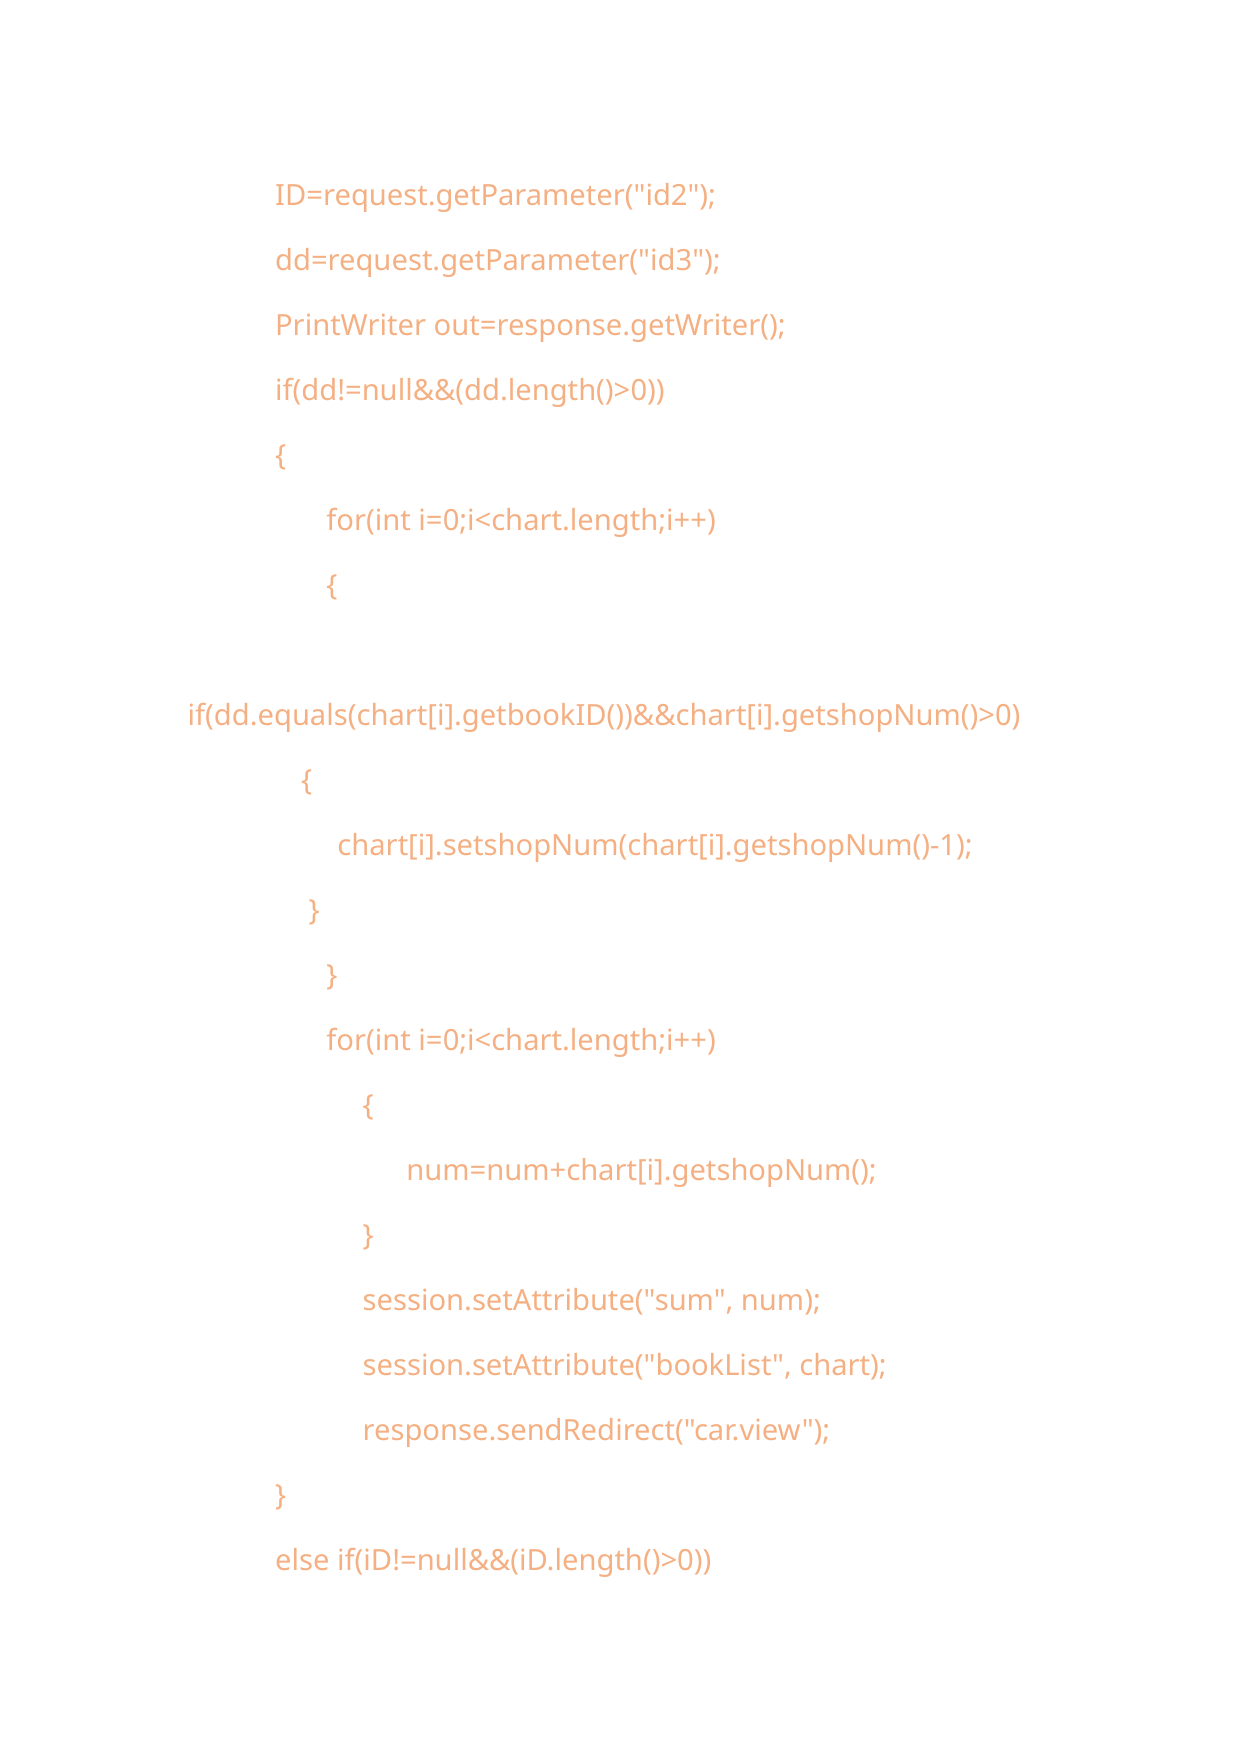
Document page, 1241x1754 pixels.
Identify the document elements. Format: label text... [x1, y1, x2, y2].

text chart[i].setshopNum(chart[i].getshopNum()-1); [187, 812, 1053, 877]
text for(int i=0;i<chart.length;i++) [187, 487, 1053, 552]
text if(dd!=null&&(dd.length()>0)) [187, 357, 1053, 422]
text else if(iD!=null&&(iD.length()>0)) [187, 1527, 1053, 1592]
text } [187, 1462, 1053, 1527]
text { [187, 552, 1053, 617]
text ID=request.getParameter("id2"); [187, 162, 1053, 227]
text num=num+chart[i].getshopNum(); [187, 1137, 1053, 1202]
text { [187, 747, 1053, 812]
text response.sendRedirect("car.view"); [187, 1397, 1053, 1462]
text for(int i=0;i<chart.length;i++) [187, 1007, 1053, 1072]
text { [187, 422, 1053, 487]
text } [187, 877, 1053, 942]
text } [187, 942, 1053, 1007]
text if(dd.equals(chart[i].getbookID())&&chart[i].getshopNum()>0) [187, 617, 1053, 747]
text session.setAttribute("sum", num); [187, 1267, 1053, 1332]
text } [187, 1202, 1053, 1267]
text session.setAttribute("bookList", chart); [187, 1332, 1053, 1397]
text { [187, 1072, 1053, 1137]
text PrintWriter out=response.getWriter(); [187, 292, 1053, 357]
text dd=request.getParameter("id3"); [187, 227, 1053, 292]
